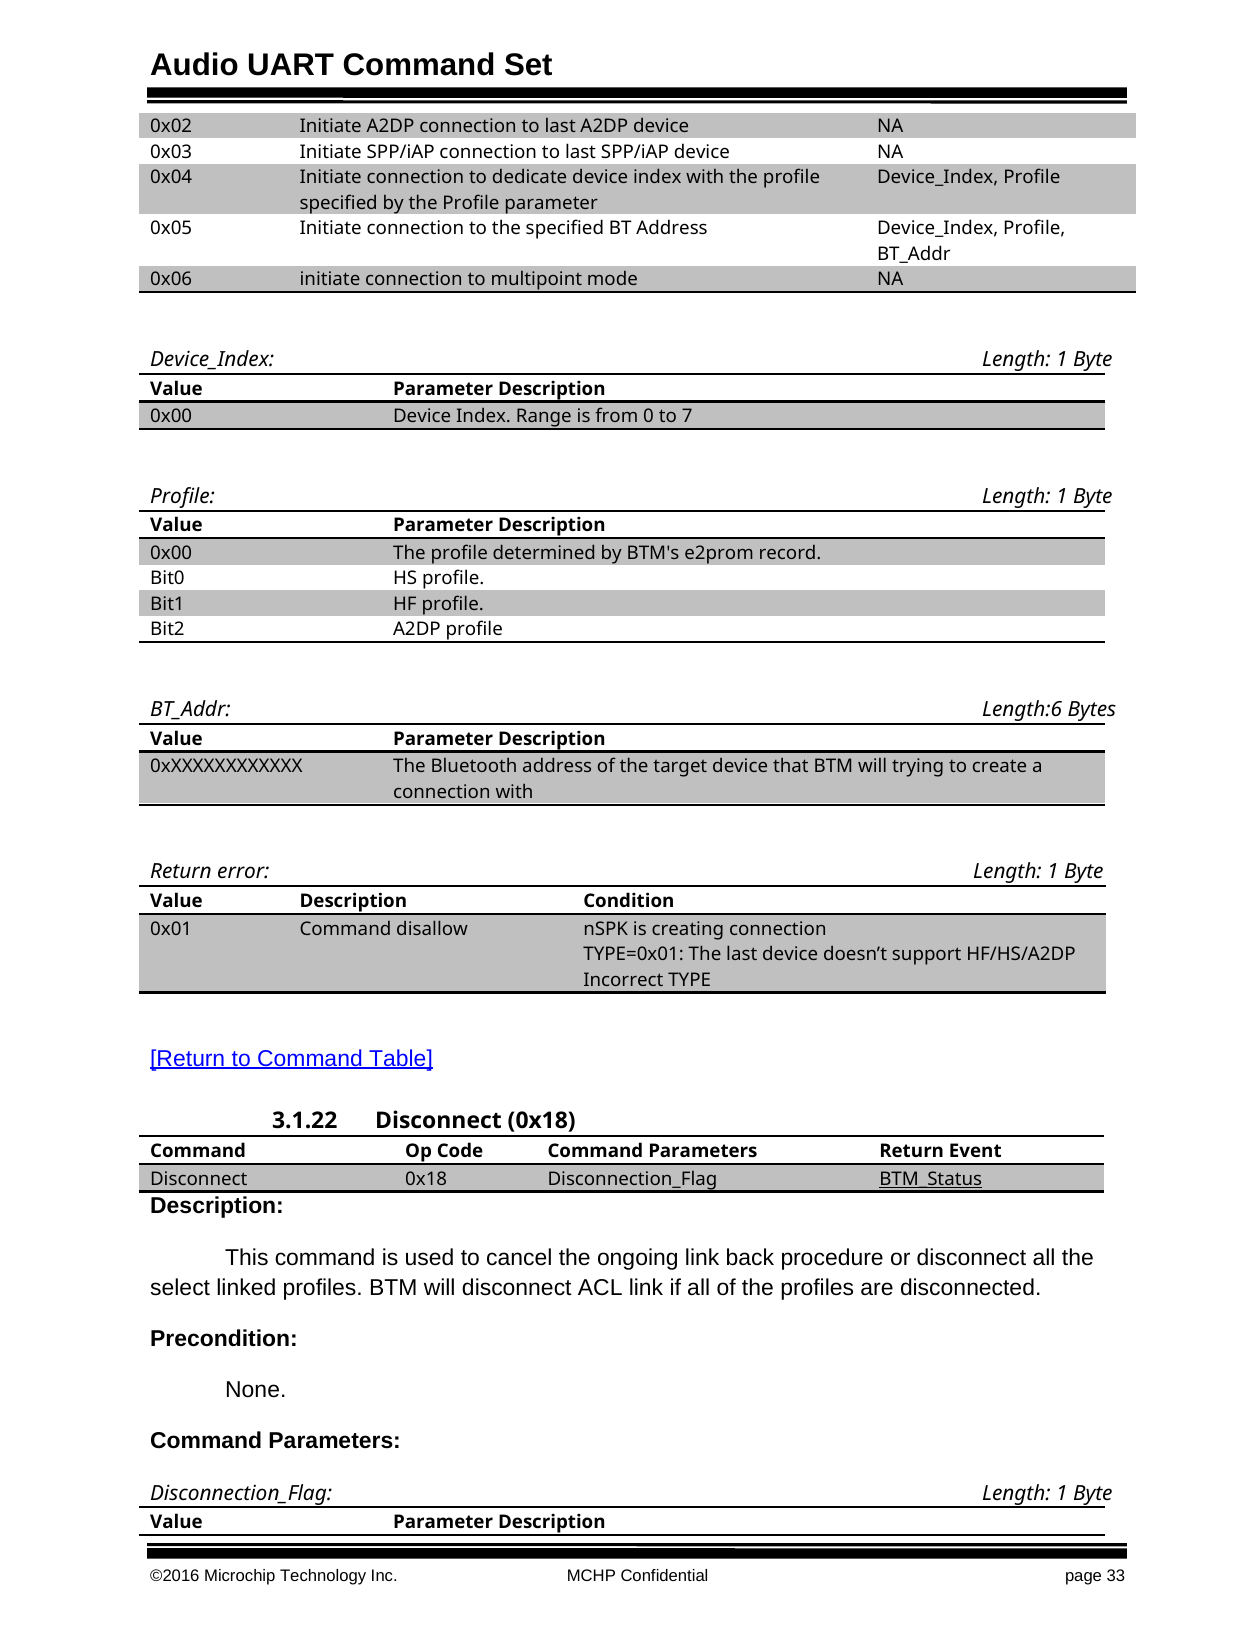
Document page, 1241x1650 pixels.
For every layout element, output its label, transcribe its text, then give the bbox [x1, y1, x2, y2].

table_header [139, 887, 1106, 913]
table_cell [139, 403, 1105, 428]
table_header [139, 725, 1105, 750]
text Return error: Length: 1 Byte [150, 857, 1125, 885]
text [Return to Command Table] [150, 1044, 1125, 1071]
text Disconnection_Flag: Length: 1 Byte [150, 1478, 1125, 1506]
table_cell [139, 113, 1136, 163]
subtitle Disconnect (0x18) [272, 1104, 1125, 1135]
text Precondition: [150, 1325, 1125, 1351]
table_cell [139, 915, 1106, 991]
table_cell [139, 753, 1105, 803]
text Description: [150, 1192, 1125, 1219]
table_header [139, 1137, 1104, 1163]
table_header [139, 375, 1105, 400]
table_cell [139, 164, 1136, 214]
text Profile: Length: 1 Byte [150, 481, 1125, 509]
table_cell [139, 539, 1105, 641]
text This command is used to cancel the ongoing link back procedure or disconnect all the select linked profiles. BTM will disconnect ACL link if all of the profiles are disconnected. [150, 1243, 1125, 1300]
text None. [150, 1376, 1125, 1402]
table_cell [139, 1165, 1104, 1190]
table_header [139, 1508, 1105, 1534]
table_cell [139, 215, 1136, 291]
text Device_Index: Length: 1 Byte [150, 344, 1125, 373]
text Command Parameters: [150, 1427, 1125, 1453]
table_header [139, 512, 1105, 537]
text BT_Addr: Length:6 Bytes [150, 694, 1125, 723]
